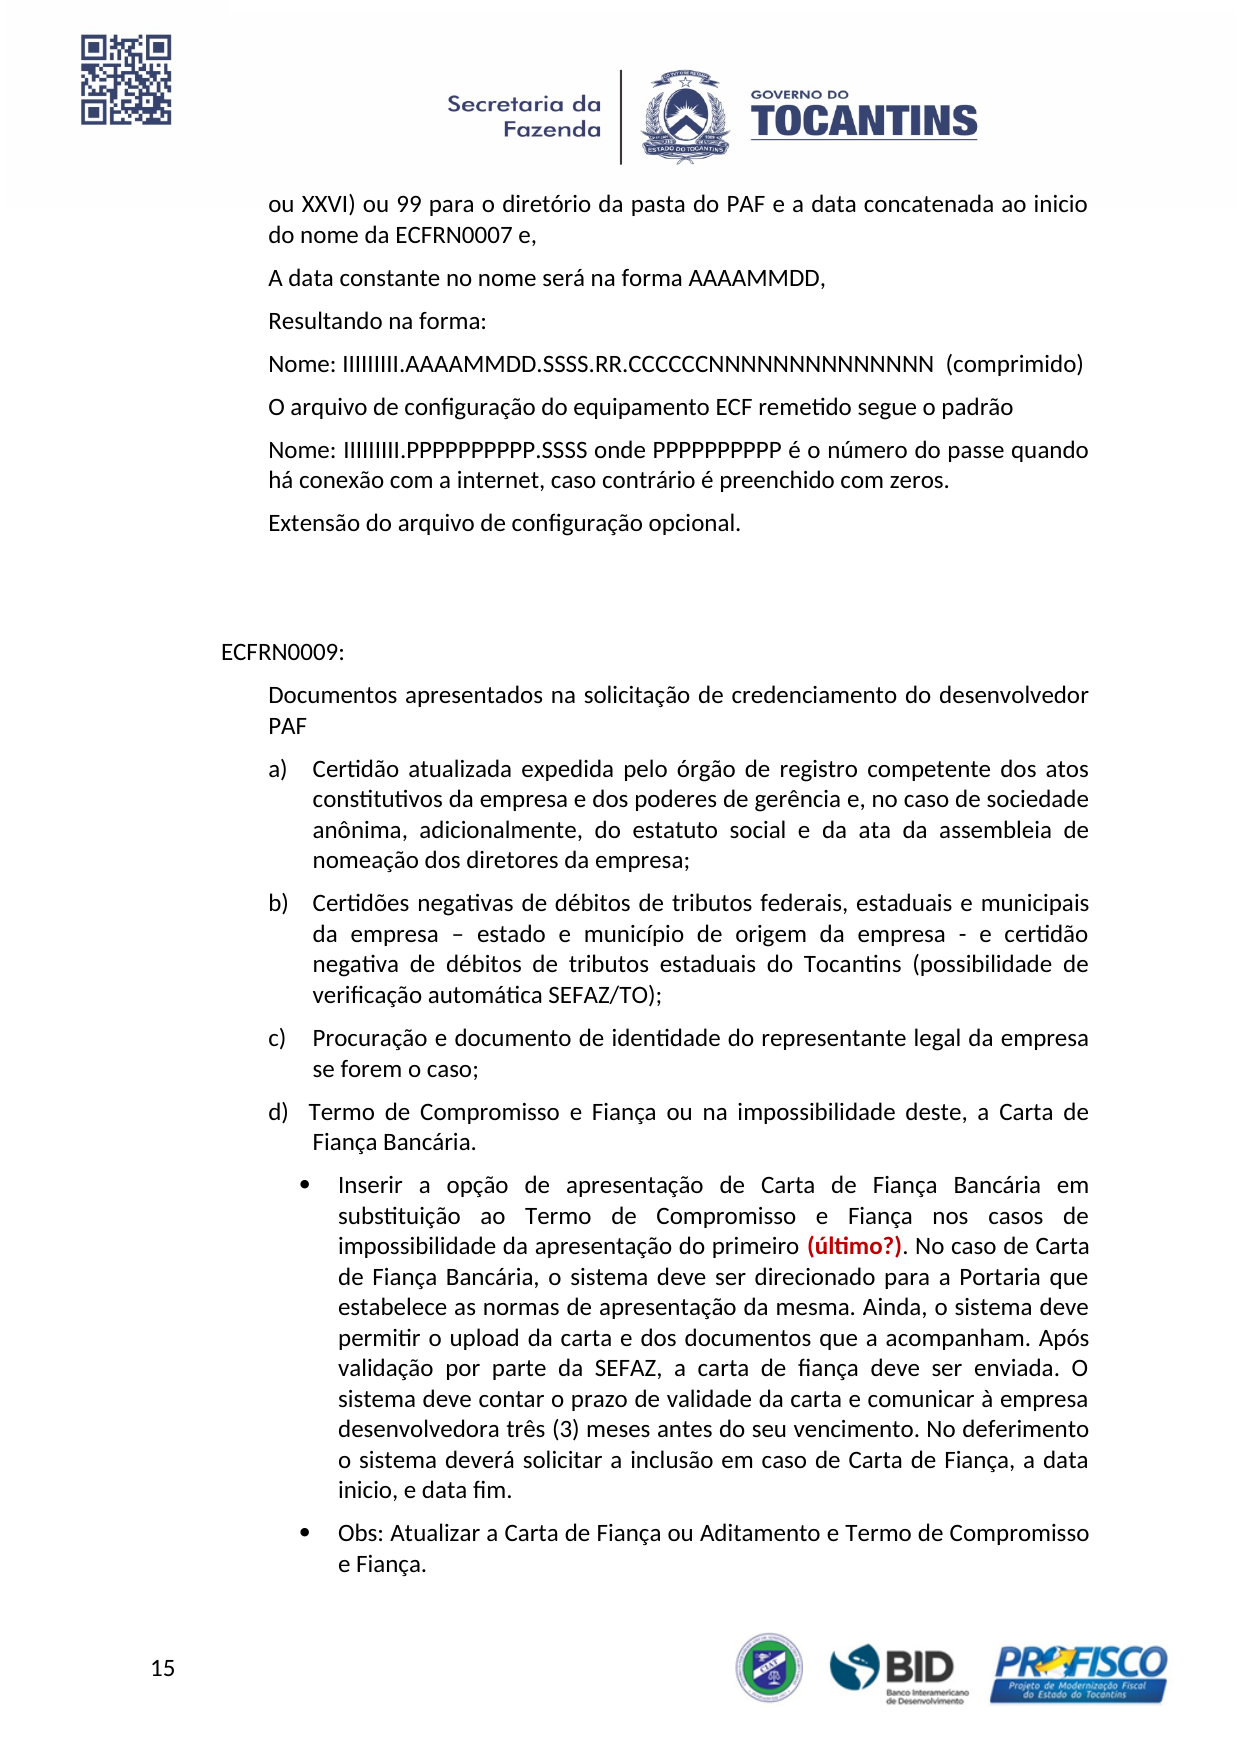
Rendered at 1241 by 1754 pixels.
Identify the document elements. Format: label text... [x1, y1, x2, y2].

picture [733, 1631, 1174, 1707]
text Extensão do arquivo de configuração opcional. [268, 507, 1090, 538]
text c) Procuração e documento de identidade do representante legal da empresa se forem o caso; [268, 1022, 1090, 1083]
text a) Certidão atualizada expedida pelo órgão de registro competente dos atos constitutivos da empresa e dos poderes de gerência e, no caso de sociedade anônima, adicionalmente, do estatuto social e da ata da assembleia de nomeação dos diretores da empresa; [268, 753, 1090, 875]
text ECFRN0009: [221, 636, 1090, 667]
text Resultando na forma: [268, 305, 1090, 335]
text Documentos apresentados na solicitação de credenciamento do desenvolvedor PAF [268, 679, 1090, 741]
text Nome: IIIIIIIII.PPPPPPPPPP.SSSS onde PPPPPPPPPP é o número do passe quando há conexão com a internet, caso contrário é preenchido com zeros. [268, 434, 1090, 495]
text b) Certidões negativas de débitos de tributos federais, estaduais e municipais da empresa – estado e município de origem da empresa - e certidão negativa de débitos de tributos estaduais do Tocantins (possibilidade de verificação automática SEFAZ/TO); [268, 888, 1090, 1010]
text Nome: IIIIIIIII.AAAAMMDD.SSSS.RR.CCCCCCNNNNNNNNNNNNNN (comprimido) [268, 348, 1090, 378]
picture [6, 0, 1237, 208]
text d) Termo de Compromisso e Fiança ou na impossibilidade deste, a Carta de Fiança Bancária. [268, 1096, 1090, 1157]
list Obs: Atualizar a Carta de Fiança ou Aditamento e Termo de Compromisso e Fiança. [300, 1517, 1090, 1578]
text A data constante no nome será na forma AAAAMMDD, [268, 262, 1090, 292]
list Inserir a opção de apresentação de Carta de Fiança Bancária em substituição ao Termo de Compromisso e Fiança nos casos de impossibilidade da apresentação do primeiro (último?). No caso de Carta de Fiança Bancária, o sistema deve ser direcionado para a Portaria que estabelece as normas de apresentação da mesma. Ainda, o sistema deve permitir o upload da carta e dos documentos que a acompanham. Após validação por parte da SEFAZ, a carta de fiança deve ser enviada. O sistema deve contar o prazo de validade da carta e comunicar à empresa desenvolvedora três (3) meses antes do seu vencimento. No deferimento o sistema deverá solicitar a inclusão em caso de Carta de Fiança, a data inicio, e data fim. [300, 1169, 1090, 1505]
text O arquivo de configuração do equipamento ECF remetido segue o padrão [268, 391, 1090, 421]
